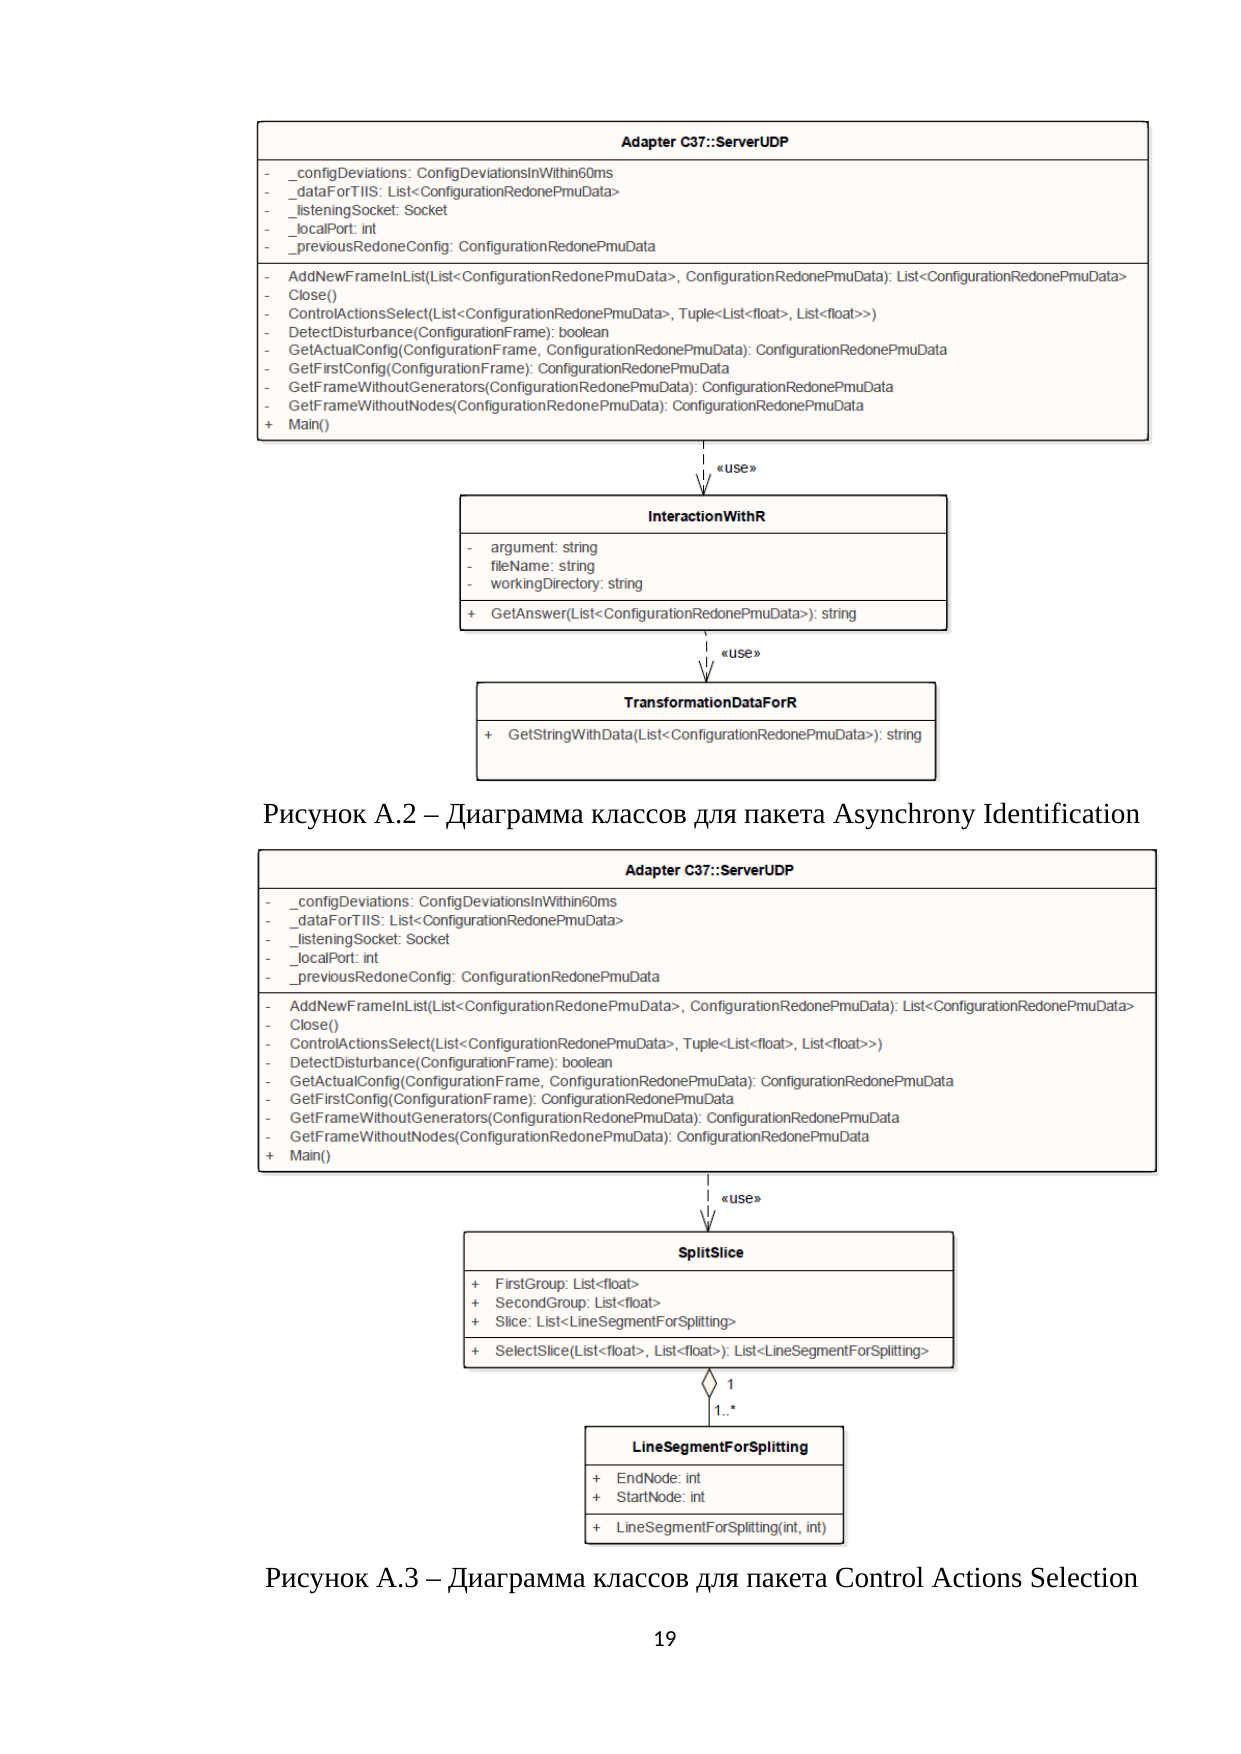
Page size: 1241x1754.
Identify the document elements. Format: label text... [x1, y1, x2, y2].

text Рисунок A.2 – Диаграмма классов для пакета Asynchrony Identification [177, 796, 1152, 829]
picture [251, 118, 1153, 782]
text Рисунок A.3 – Диаграмма классов для пакета Control Actions Selection [177, 1560, 1152, 1594]
picture [251, 846, 1159, 1547]
